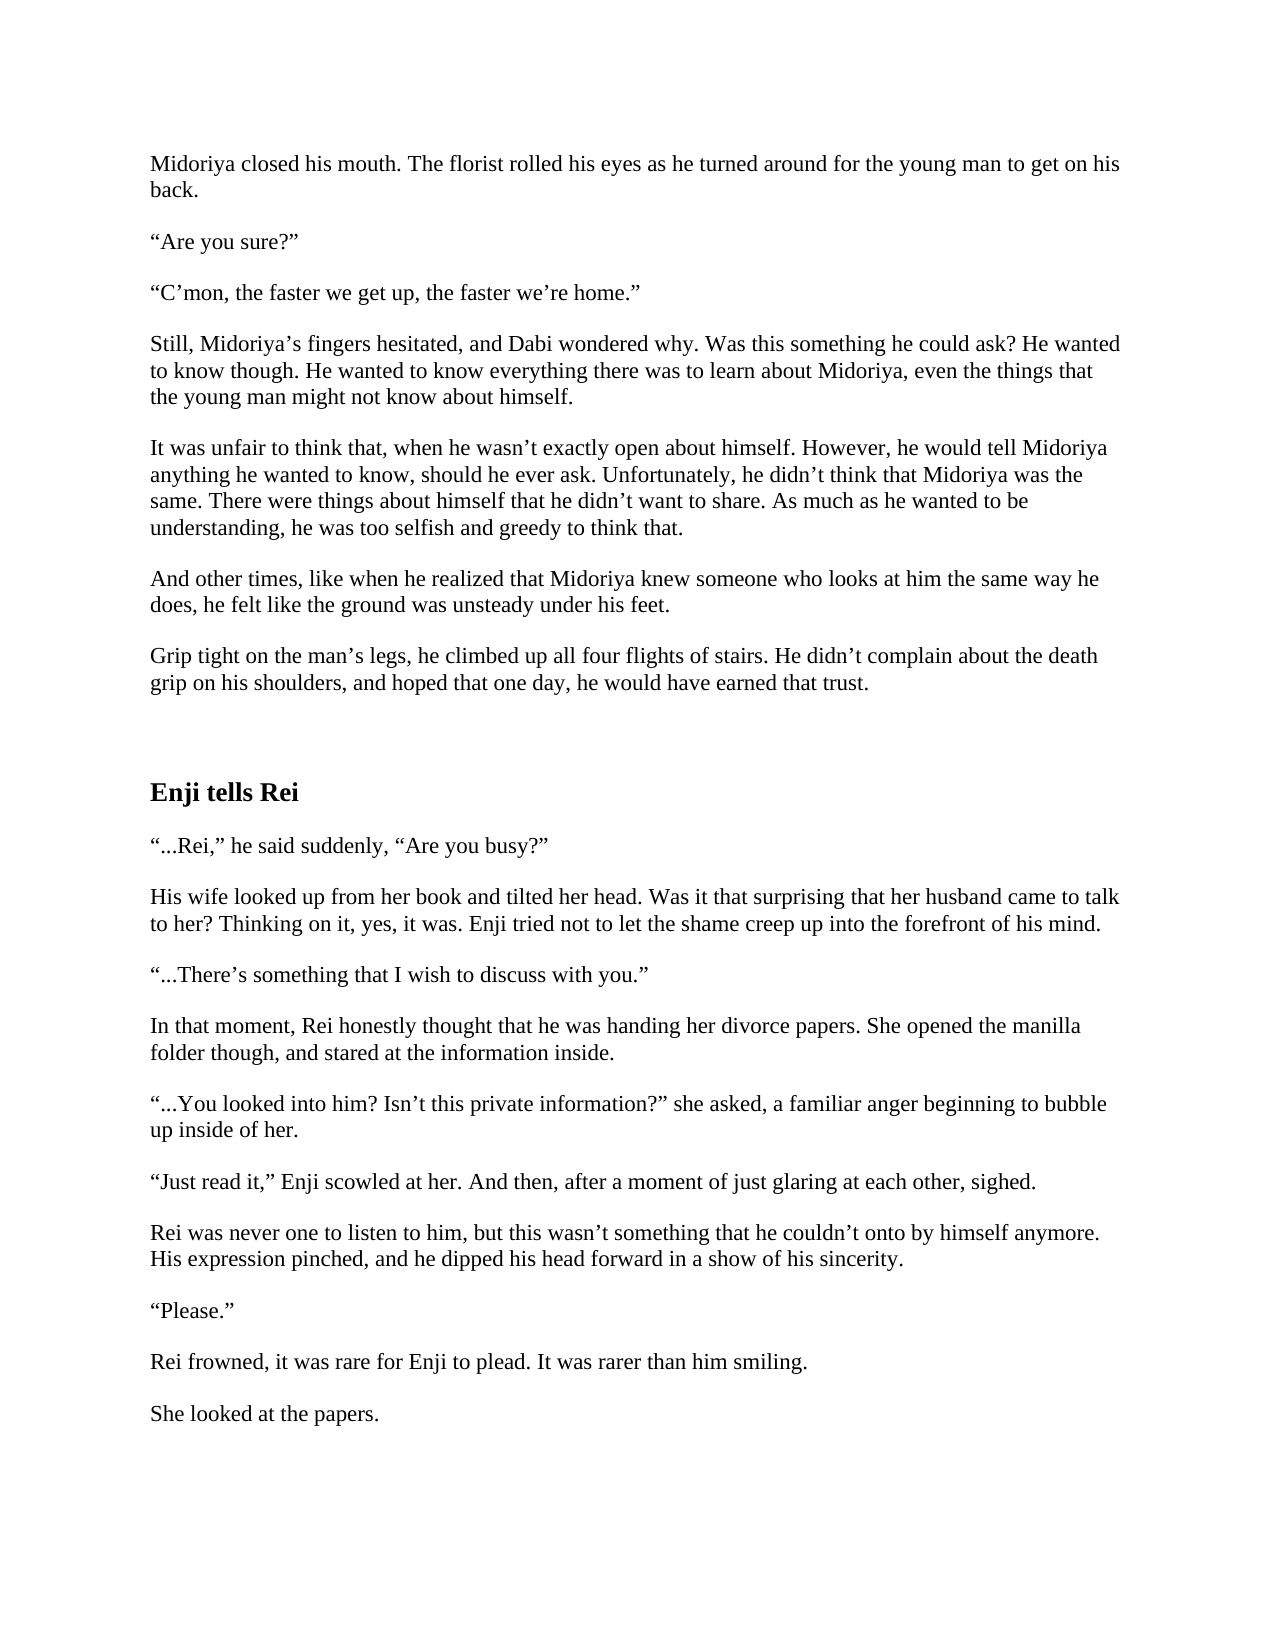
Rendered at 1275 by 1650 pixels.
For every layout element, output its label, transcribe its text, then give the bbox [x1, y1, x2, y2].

text Rei frowned, it was rare for Enji to plead. It was rarer than him smiling. [150, 1348, 1125, 1374]
text She looked at the papers. [150, 1399, 1125, 1426]
text His wife looked up from her book and tilted her head. Was it that surprising that her husband came to talk to her? Thinking on it, yes, it was. Enji tried not to let the shame creep up into the forefront of his mind. [150, 883, 1125, 936]
subtitle Enji tells Rei [150, 776, 1125, 807]
text Still, Midoriya’s fingers hesitated, and Dabi wondered why. Was this something he could ask? He wanted to know though. He wanted to know everything there was to learn about Midoriya, even the things that the young man might not know about himself. [150, 330, 1125, 409]
text Rei was never one to listen to him, but this wasn’t something that he couldn’t onto by himself anymore. His expression pinched, and he dipped his head forward in a show of his sincerity. [150, 1219, 1125, 1272]
text Midoriya closed his mouth. The florist rolled his eyes as he turned around for the young man to get on his back. [150, 150, 1125, 203]
text It was unfair to think that, when he wasn’t exactly open about himself. However, he would tell Midoriya anything he wanted to know, should he ever ask. Unfortunately, he didn’t think that Midoriya was the same. There were things about himself that he didn’t want to share. As much as he wanted to be understanding, he was too selfish and greedy to think that. [150, 434, 1125, 540]
text “...You looked into him? Isn’t this private information?” she asked, a familiar anger beginning to bubble up inside of her. [150, 1090, 1125, 1143]
text “...There’s something that I wish to discuss with you.” [150, 961, 1125, 987]
text “C’mon, the faster we get up, the faster we’re home.” [150, 279, 1125, 305]
text In that moment, Rei honestly thought that he was handing her divorce papers. She opened the manilla folder though, and stared at the information inside. [150, 1012, 1125, 1065]
text “...Rei,” he said suddenly, “Are you busy?” [150, 832, 1125, 858]
text Grip tight on the man’s legs, he climbed up all four flights of stairs. He didn’t complain about the death grip on his shoulders, and hoped that one day, he would have earned that trust. [150, 643, 1125, 695]
text “Are you sure?” [150, 228, 1125, 254]
text “Just read it,” Enji scowled at her. And then, after a moment of just glaring at each other, sighed. [150, 1168, 1125, 1194]
text “Please.” [150, 1297, 1125, 1323]
text And other times, like when he realized that Midoriya knew someone who looks at him the same way he does, he felt like the ground was unsteady under his feet. [150, 565, 1125, 618]
